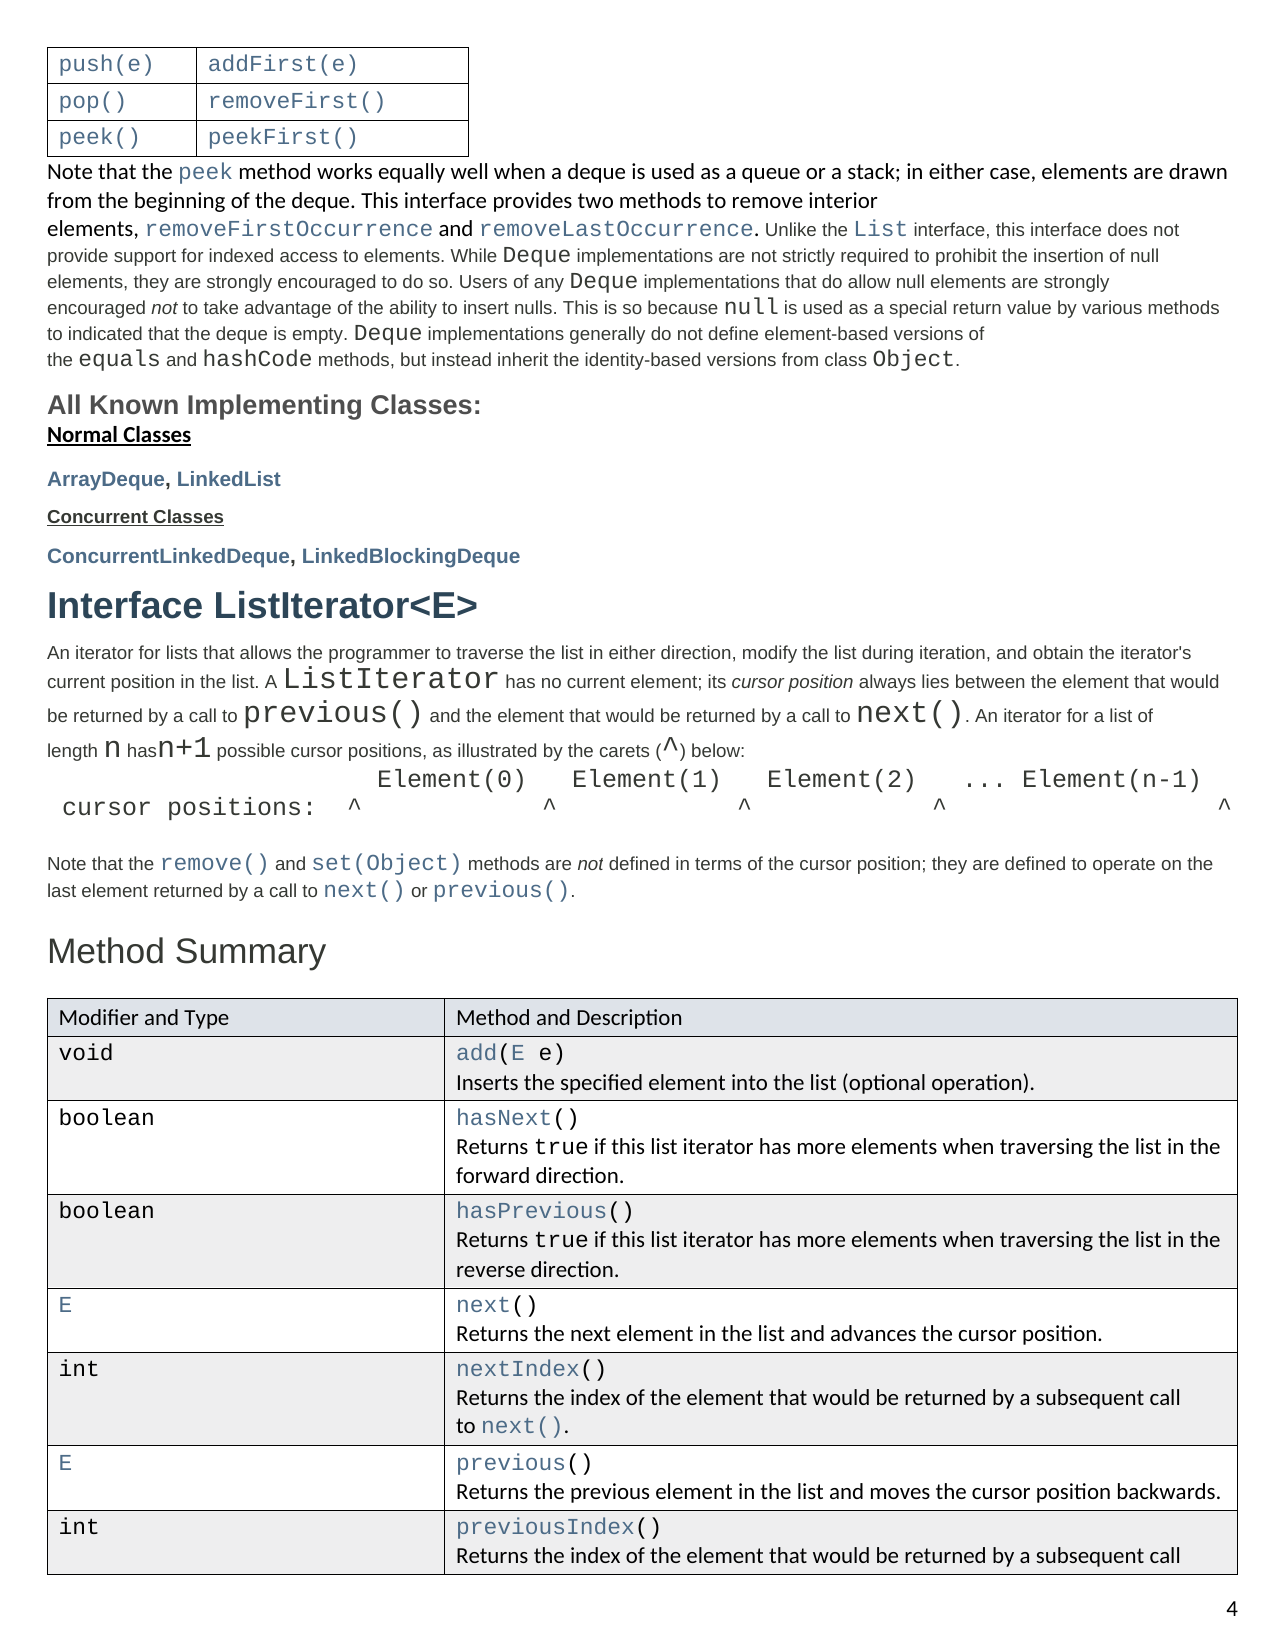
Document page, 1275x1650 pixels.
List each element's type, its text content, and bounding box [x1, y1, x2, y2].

table_cell boolean [48, 1195, 444, 1287]
table_cell int [48, 1353, 444, 1445]
table_header Method and Description [445, 999, 1237, 1036]
text Concurrent Classes [47, 506, 1237, 528]
table_cell removeFirst() [197, 84, 468, 119]
text Element(0) Element(1) Element(2) ... Element(n-1) [47, 766, 1237, 794]
text ArrayDeque, LinkedList [47, 467, 1237, 491]
table_cell hasNext() Returns true if this list iterator has more elements when traversing the list in the forward direction. [445, 1101, 1237, 1194]
table_cell E [48, 1446, 444, 1510]
table_cell int [48, 1511, 444, 1574]
text ConcurrentLinkedDeque, LinkedBlockingDeque [47, 543, 1237, 567]
text Normal Classes [47, 420, 1237, 448]
text cursor positions: ^ ^ ^ ^ ^ [47, 794, 1237, 823]
table_cell pop() [48, 84, 196, 119]
table_cell peek() [48, 121, 196, 156]
table_cell previous() Returns the previous element in the list and moves the cursor position backwards. [445, 1446, 1237, 1510]
table_cell nextIndex() Returns the index of the element that would be returned by a subsequent call to next(). [445, 1353, 1237, 1445]
text Note that the remove() and set(Object) methods are not defined in terms of the cursor position; they are defined to operate on the last element returned by a call to next() or previous(). [47, 851, 1237, 905]
table_cell push(e) [48, 48, 196, 83]
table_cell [445, 1511, 1237, 1574]
table_cell add(E e) Inserts the specified element into the list (optional operation). [445, 1037, 1237, 1100]
text An iterator for lists that allows the programmer to traverse the list in either direction, modify the list during iteration, and obtain the iterator's current position in the list. A ListIterator has no current element; its cursor position always lies between the element that would be returned by a call to previous() and the element that would be returned by a call to next(). An iterator for a list of length n hasn+1 possible cursor positions, as illustrated by the carets (^) below: [47, 642, 1237, 766]
table_cell peekFirst() [197, 121, 468, 156]
table_cell boolean [48, 1101, 444, 1194]
subtitle Interface ListIterator<E> [47, 583, 1237, 626]
table_cell next() Returns the next element in the list and advances the cursor position. [445, 1289, 1237, 1352]
table_cell void [48, 1037, 444, 1100]
table_header Modifier and Type [48, 999, 444, 1036]
text Note that the peek method works equally well when a deque is used as a queue or a stack; in either case, elements are drawn from the beginning of the deque. This interface provides two methods to remove interior elements, removeFirstOccurrence and removeLastOccurrence. Unlike the List interface, this interface does not provide support for indexed access to elements. While Deque implementations are not strictly required to prohibit the insertion of null elements, they are strongly encouraged to do so. Users of any Deque implementations that do allow null elements are strongly encouraged not to take advantage of the ability to insert nulls. This is so because null is used as a special return value by various methods to indicated that the deque is empty. Deque implementations generally do not define element-based versions of the equals and hashCode methods, but instead inherit the identity-based versions from class Object. [47, 157, 1237, 373]
subtitle Method Summary [47, 930, 1237, 971]
text All Known Implementing Classes: [47, 389, 1237, 420]
table_cell E [48, 1289, 444, 1352]
table_cell hasPrevious() Returns true if this list iterator has more elements when traversing the list in the reverse direction. [445, 1195, 1237, 1287]
table_cell addFirst(e) [197, 48, 468, 83]
